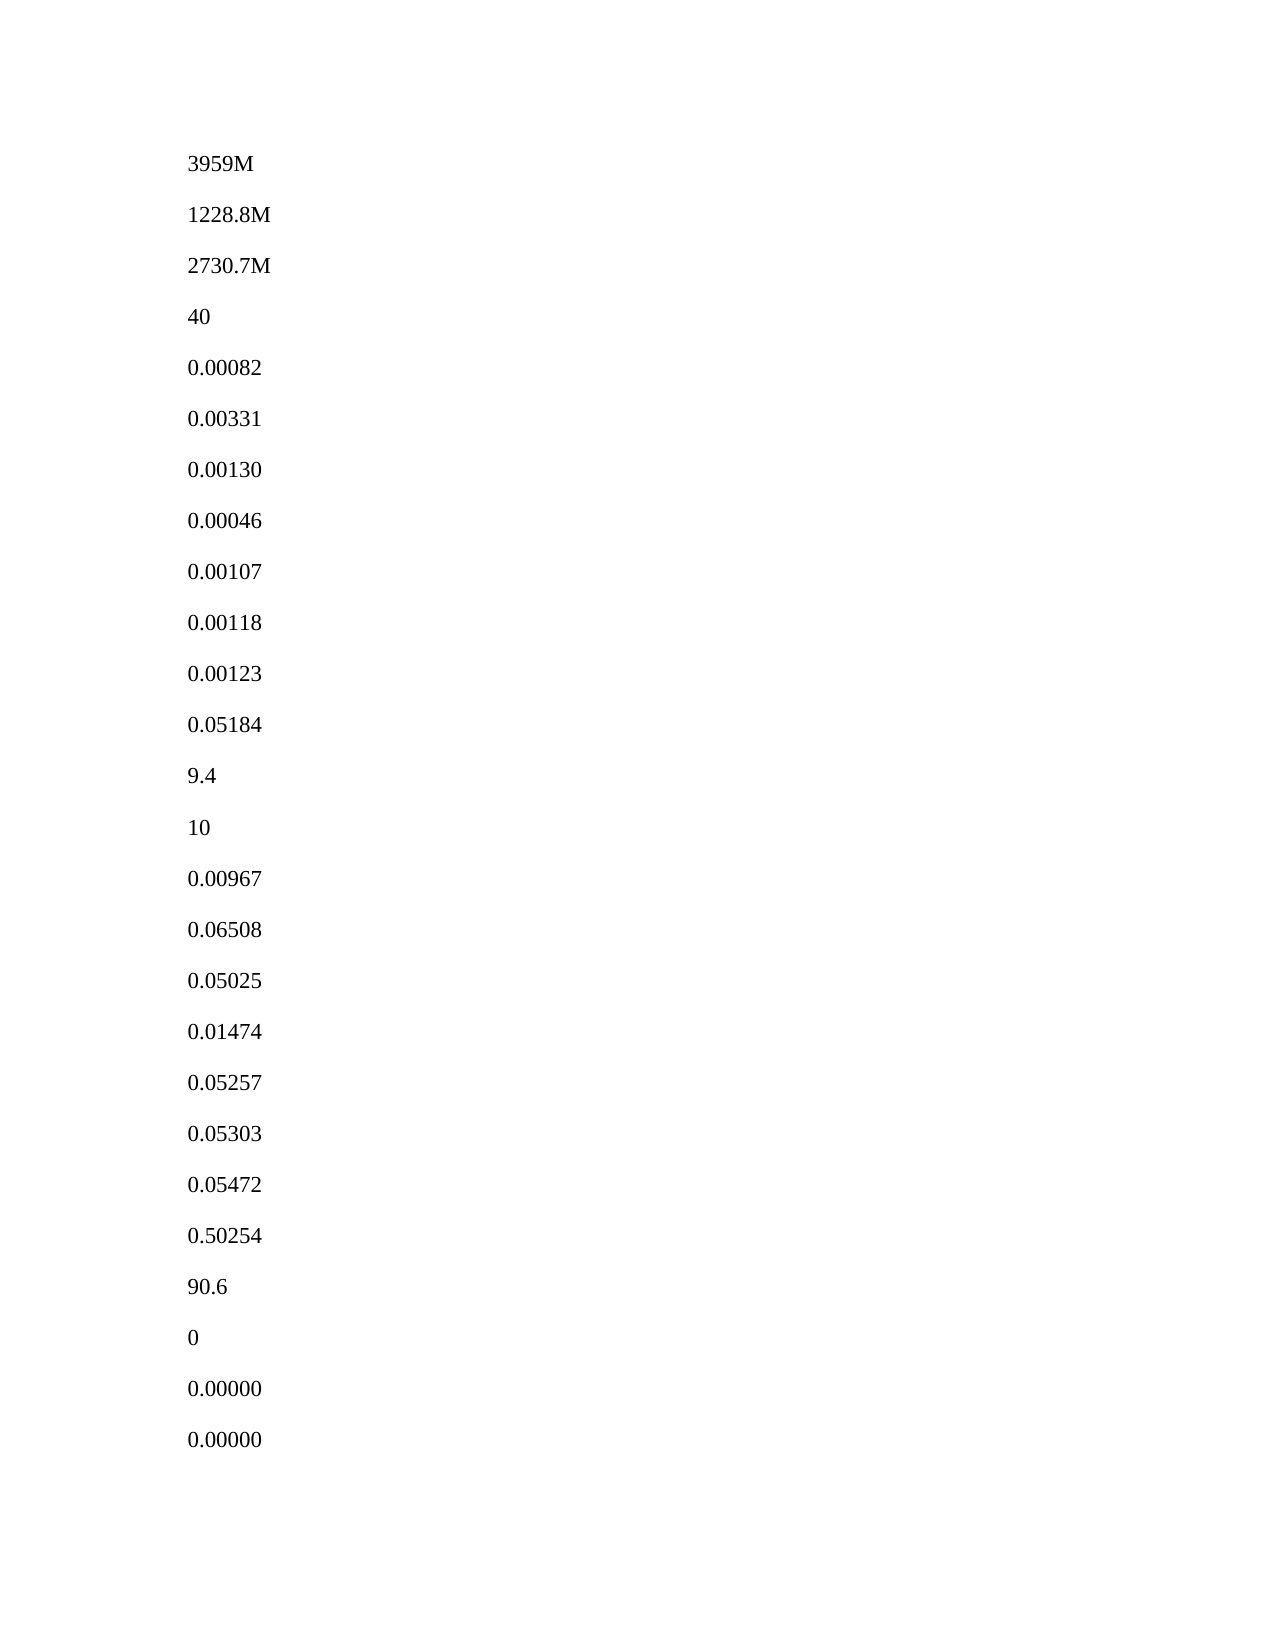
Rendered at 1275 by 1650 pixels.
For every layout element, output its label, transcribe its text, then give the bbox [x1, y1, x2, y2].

table_header 3959M [176, 150, 1076, 201]
table_cell 1228.8M [176, 201, 1076, 252]
table_cell 0 [176, 1324, 1076, 1375]
table_cell 0.05303 [176, 1120, 1076, 1171]
table_cell 0.00123 [176, 660, 1076, 711]
table_cell 0.00000 [176, 1426, 1076, 1477]
table_cell 90.6 [176, 1273, 1076, 1324]
table_cell 2730.7M [176, 252, 1076, 303]
table_cell 0.00046 [176, 507, 1076, 558]
table_cell 10 [176, 814, 1076, 864]
table_cell 0.50254 [176, 1222, 1076, 1273]
table_cell 0.06508 [176, 916, 1076, 967]
table_cell 0.05184 [176, 711, 1076, 762]
table_cell 0.00107 [176, 558, 1076, 609]
table_cell 0.05472 [176, 1171, 1076, 1222]
table_cell 40 [176, 303, 1076, 354]
table_cell 0.00118 [176, 609, 1076, 660]
table_cell 0.00082 [176, 354, 1076, 405]
table_cell 0.00130 [176, 456, 1076, 507]
table_cell 0.00331 [176, 405, 1076, 456]
table_cell 0.05025 [176, 967, 1076, 1018]
table_cell 0.00967 [176, 865, 1076, 916]
table_cell 0.00000 [176, 1375, 1076, 1426]
table_cell 0.01474 [176, 1018, 1076, 1069]
table_cell 9.4 [176, 763, 1076, 813]
table_cell 0.05257 [176, 1069, 1076, 1120]
